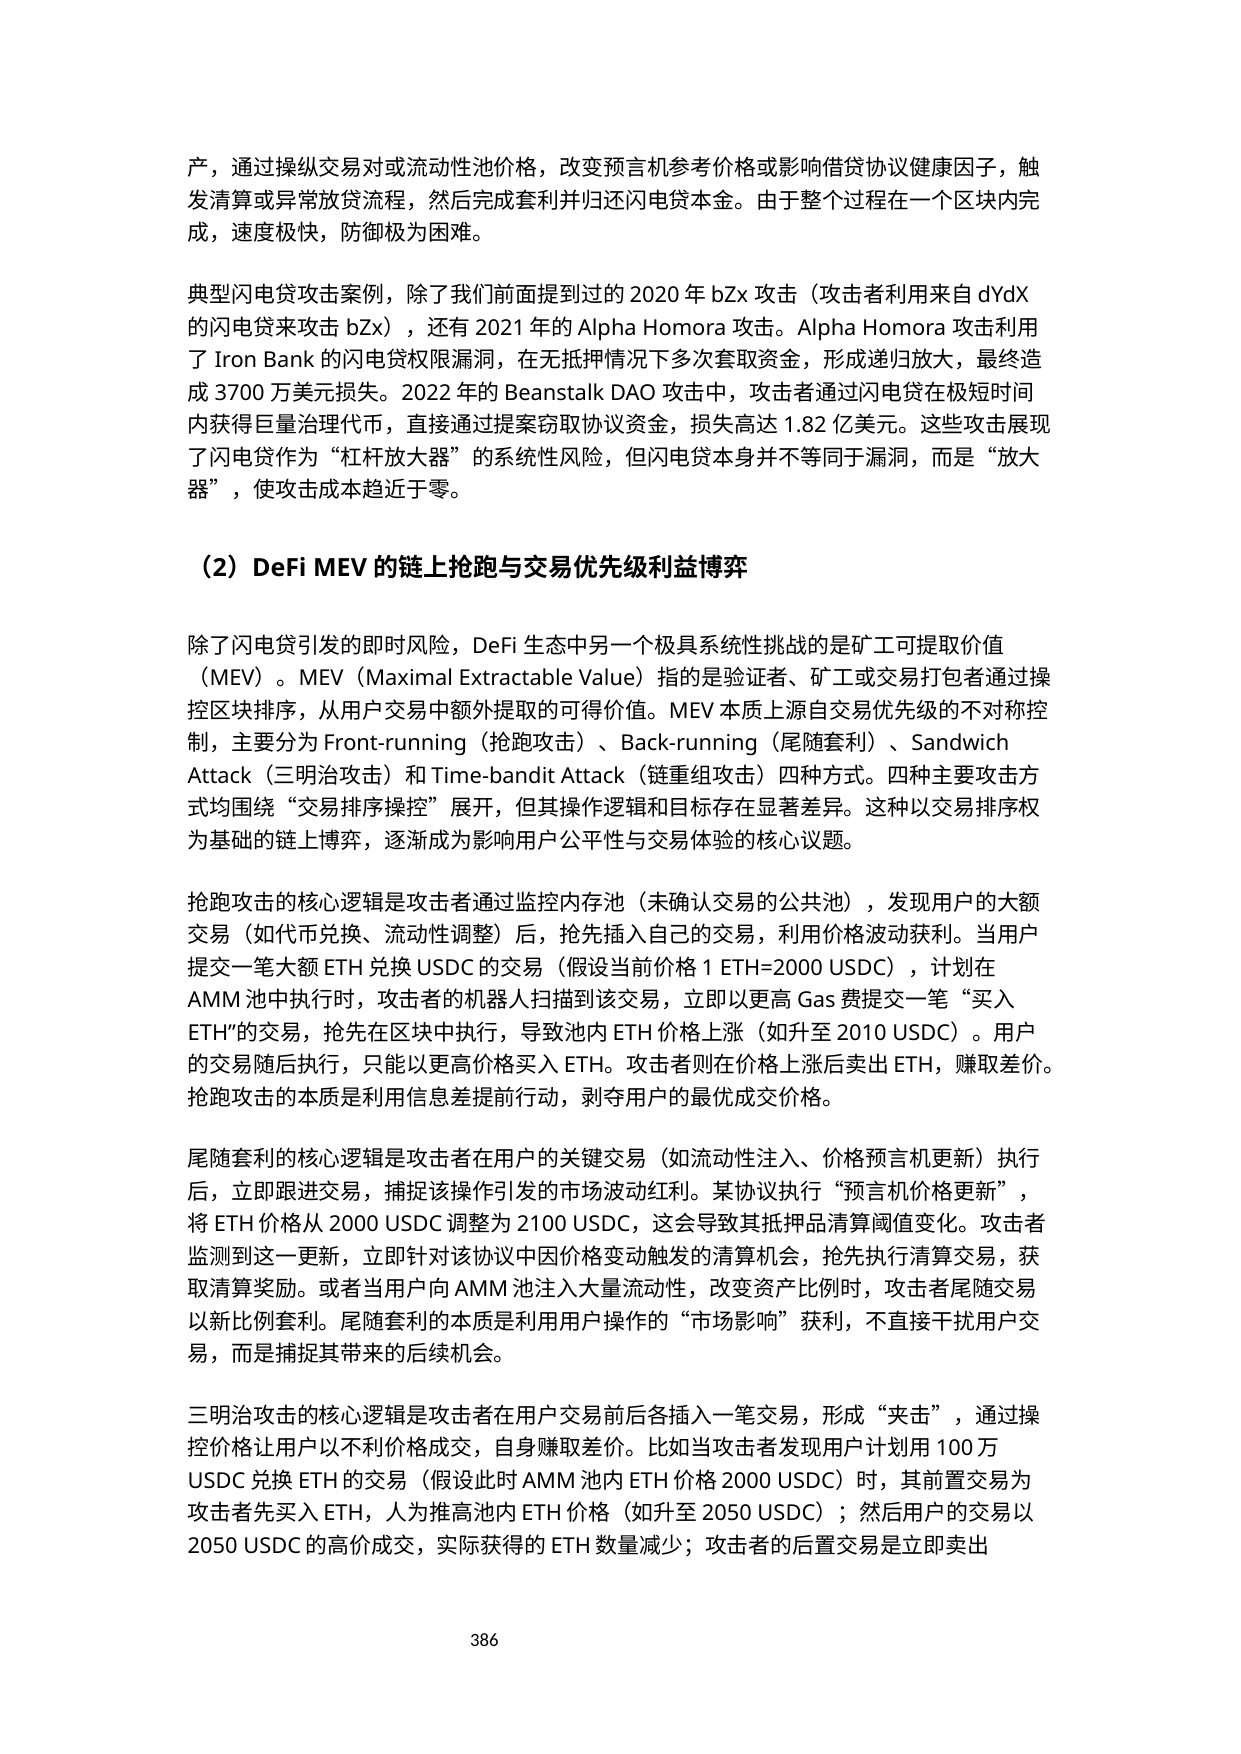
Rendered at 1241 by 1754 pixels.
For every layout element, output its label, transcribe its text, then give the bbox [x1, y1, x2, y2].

text 除了闪电贷引发的即时风险，DeFi 生态中另一个极具系统性挑战的是矿工可提取价值（MEV）。MEV（Maximal Extractable Value）指的是验证者、矿工或交易打包者通过操控区块排序，从用户交易中额外提取的可得价值。MEV 本质上源自交易优先级的不对称控制，主要分为Front-running（抢跑攻击）、Back-running（尾随套利）、Sandwich Attack（三明治攻击）和Time-bandit Attack（链重组攻击）四种方式。四种主要攻击方式均围绕“交易排序操控”展开，但其操作逻辑和目标存在显著差异。这种以交易排序权为基础的链上博弈，逐渐成为影响用户公平性与交易体验的核心议题。 [187, 627, 1053, 855]
subtitle （2）DeFi MEV 的链上抢跑与交易优先级利益博弈 [187, 533, 1053, 598]
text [187, 150, 1053, 247]
text 抢跑攻击的核心逻辑是攻击者通过监控内存池（未确认交易的公共池），发现用户的大额交易（如代币兑换、流动性调整）后，抢先插入自己的交易，利用价格波动获利。当用户提交一笔大额ETH兑换USDC的交易（假设当前价格1 ETH=2000 USDC），计划在AMM池中执行时，攻击者的机器人扫描到该交易，立即以更高Gas费提交一笔“买入ETH”的交易，抢先在区块中执行，导致池内ETH价格上涨（如升至2010 USDC）。用户的交易随后执行，只能以更高价格买入ETH。攻击者则在价格上涨后卖出ETH，赚取差价。抢跑攻击的本质是利用信息差提前行动，剥夺用户的最优成交价格。 [187, 884, 1053, 1112]
text 尾随套利的核心逻辑是攻击者在用户的关键交易（如流动性注入、价格预言机更新）执行后，立即跟进交易，捕捉该操作引发的市场波动红利。某协议执行“预言机价格更新”，将ETH价格从2000 USDC调整为2100 USDC，这会导致其抵押品清算阈值变化。攻击者监测到这一更新，立即针对该协议中因价格变动触发的清算机会，抢先执行清算交易，获取清算奖励。或者当用户向AMM池注入大量流动性，改变资产比例时，攻击者尾随交易以新比例套利。尾随套利的本质是利用用户操作的“市场影响”获利，不直接干扰用户交易，而是捕捉其带来的后续机会。 [187, 1141, 1053, 1368]
text 典型闪电贷攻击案例，除了我们前面提到过的2020年 bZx 攻击（攻击者利用来自 dYdX的闪电贷来攻击 bZx），还有2021年的Alpha Homora 攻击。Alpha Homora 攻击利用了 Iron Bank 的闪电贷权限漏洞，在无抵押情况下多次套取资金，形成递归放大，最终造成 3700 万美元损失。2022年的Beanstalk DAO 攻击中，攻击者通过闪电贷在极短时间内获得巨量治理代币，直接通过提案窃取协议资金，损失高达 1.82 亿美元。这些攻击展现了闪电贷作为“杠杆放大器”的系统性风险，但闪电贷本身并不等同于漏洞，而是“放大器”，使攻击成本趋近于零。 [187, 277, 1053, 504]
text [187, 1397, 1053, 1560]
